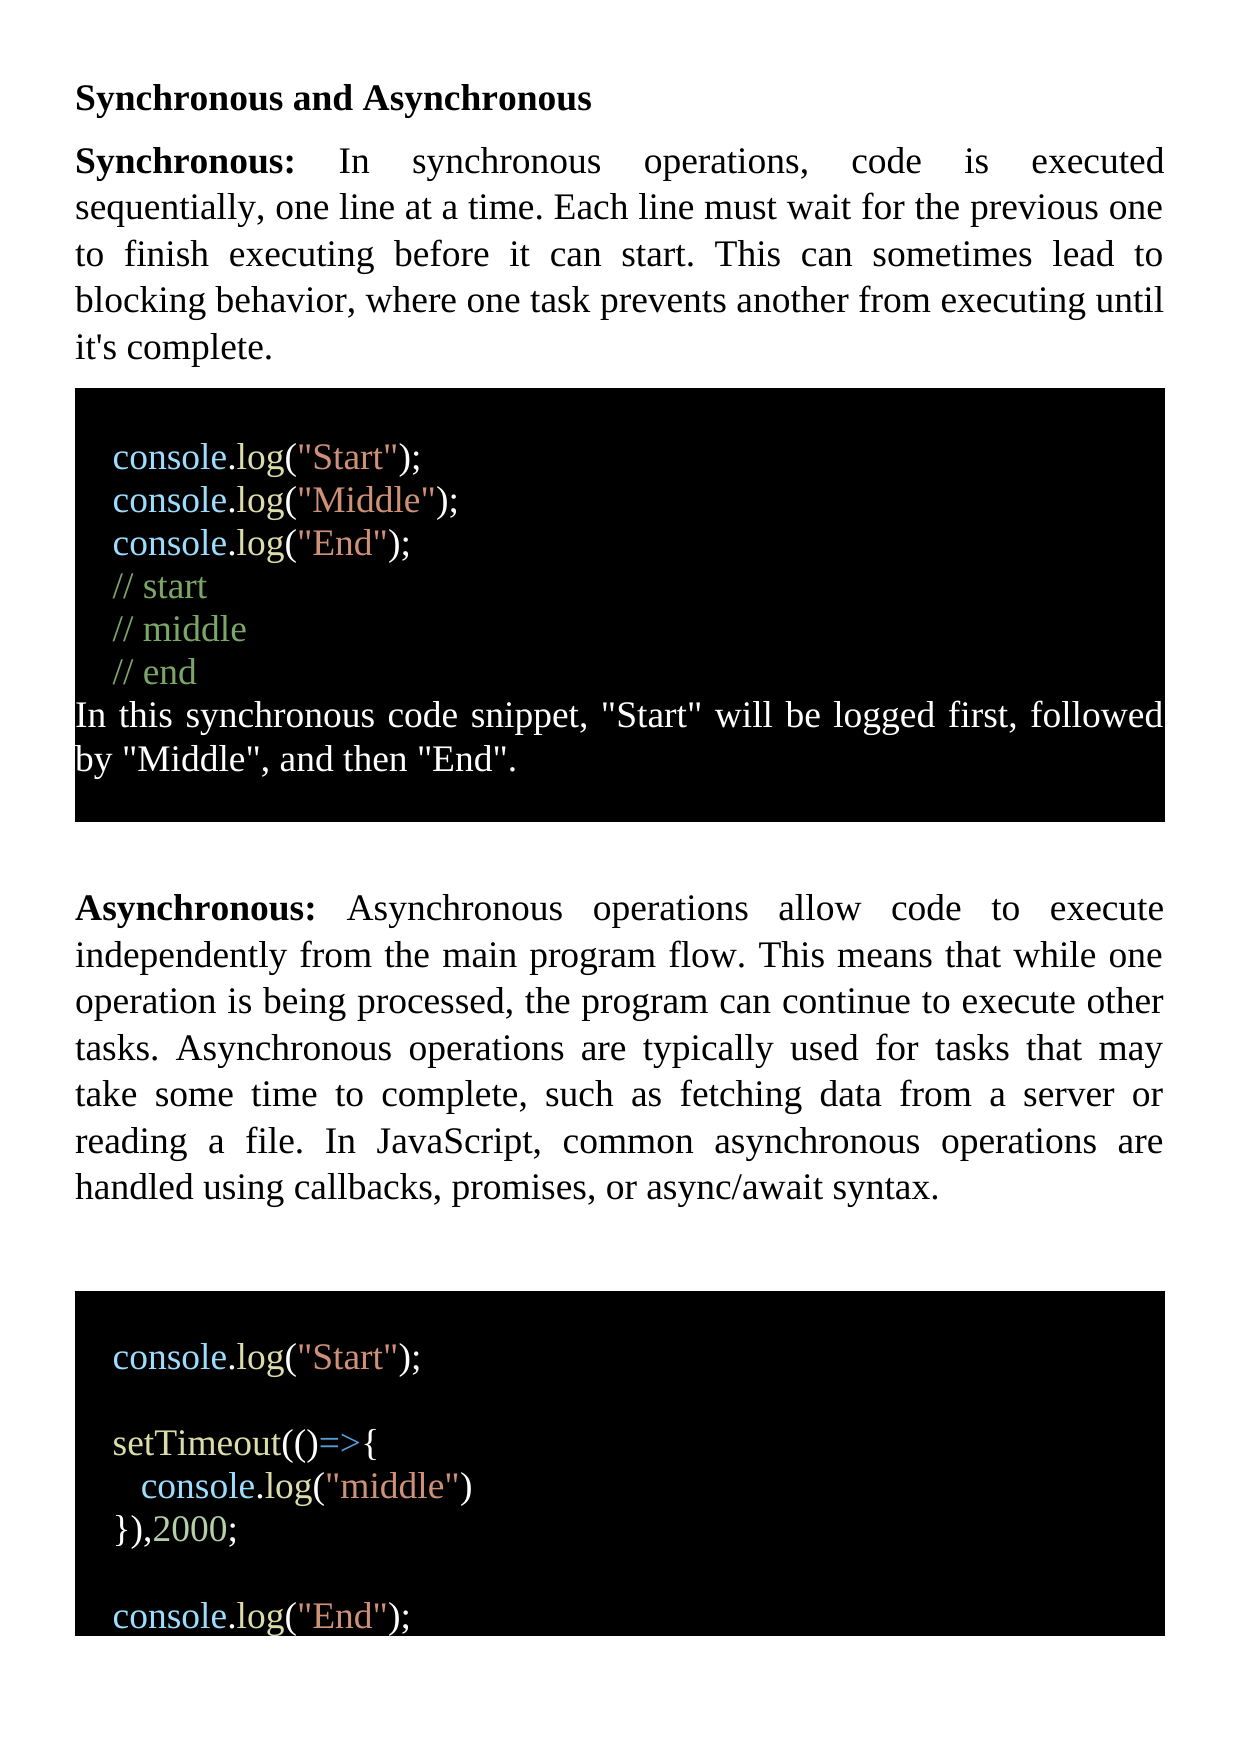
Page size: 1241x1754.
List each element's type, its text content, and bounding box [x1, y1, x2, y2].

text // end [75, 650, 1165, 693]
text }),2000; [75, 1507, 1165, 1550]
text In this synchronous code snippet, "Start" will be logged first, followed by "Middle", and then "End". [75, 693, 1165, 779]
text Asynchronous: Asynchronous operations allow code to execute independently from the main program flow. This means that while one operation is being processed, the program can continue to execute other tasks. Asynchronous operations are typically used for tasks that may take some time to complete, such as fetching data from a server or reading a file. In JavaScript, common asynchronous operations are handled using callbacks, promises, or async/await syntax. [75, 885, 1165, 1208]
text console.log("Start"); [75, 434, 1165, 477]
text console.log("Start"); [75, 1334, 1165, 1377]
text console.log("middle") [75, 1464, 1165, 1507]
text // start [75, 563, 1165, 607]
text setTimeout(()=>{ [75, 1421, 1165, 1464]
text Synchronous and Asynchronous [75, 75, 1165, 118]
text // middle [75, 607, 1165, 650]
text console.log("End"); [75, 520, 1165, 563]
text console.log("Middle"); [75, 477, 1165, 520]
text Synchronous: In synchronous operations, code is executed sequentially, one line at a time. Each line must wait for the previous one to finish executing before it can start. This can sometimes lead to blocking behavior, where one task prevents another from executing until it's complete. [75, 138, 1165, 368]
text console.log("End"); [75, 1593, 1165, 1636]
